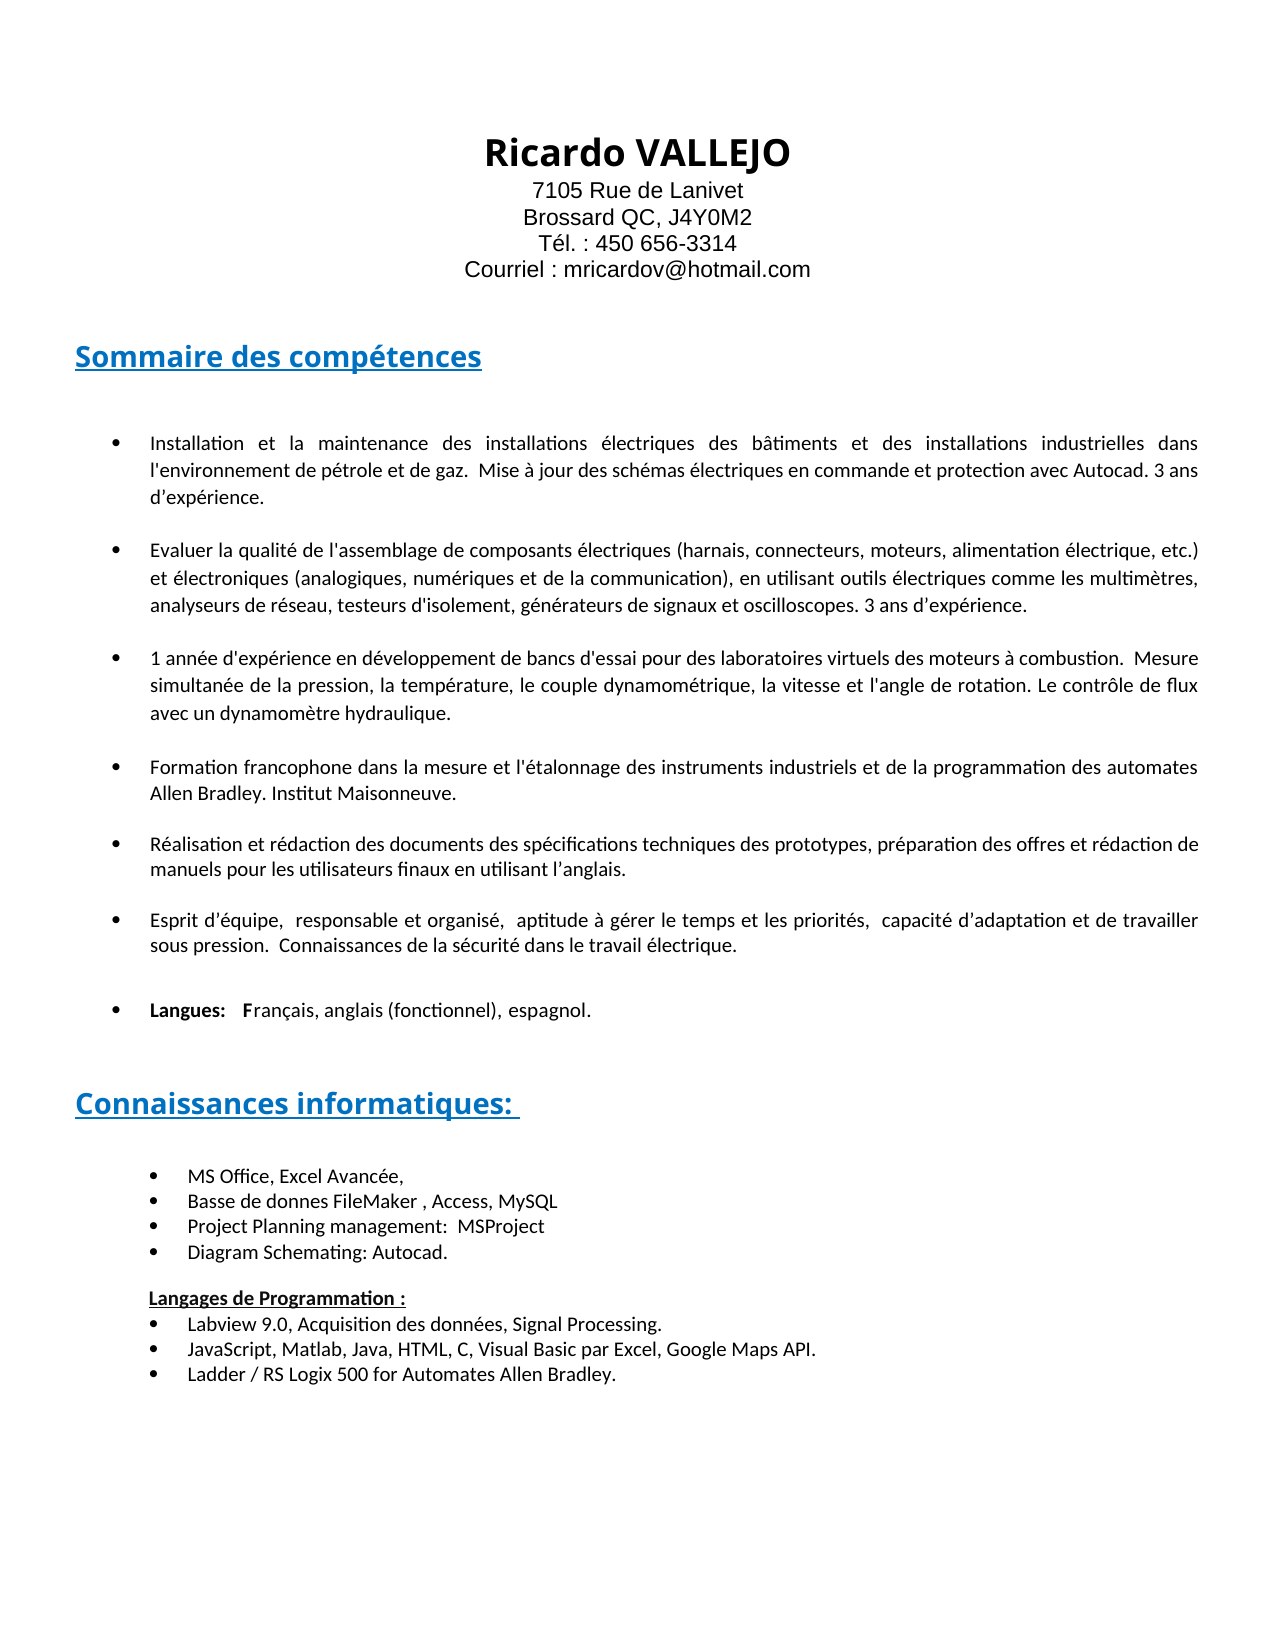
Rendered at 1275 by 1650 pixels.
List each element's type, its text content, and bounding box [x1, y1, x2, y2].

text Brossard QC, J4Y0M2 [75, 203, 1200, 230]
text Sommaire des compétences [75, 336, 1200, 376]
list Basse de donnes FileMaker , Access, MySQL [150, 1188, 1192, 1214]
list Réalisation et rédaction des documents des spécifications techniques des prototypes, préparation des offres et rédaction de manuels pour les utilisateurs finaux en utilisant l’anglais. [112, 831, 1201, 882]
list MS Office, Excel Avancée, [150, 1163, 1192, 1188]
text Connaissances informatiques: [75, 1083, 1200, 1123]
list Labview 9.0, Acquisition des données, Signal Processing. [150, 1311, 1192, 1336]
text Courriel : mricardov@hotmail.com [75, 256, 1200, 282]
list Formation francophone dans la mesure et l'étalonnage des instruments industriels et de la programmation des automates Allen Bradley. Institut Maisonneuve. [112, 754, 1201, 805]
text 7105 Rue de Lanivet [75, 177, 1200, 203]
list Esprit d’équipe, responsable et organisé, aptitude à gérer le temps et les priorités, capacité d’adaptation et de travailler sous pression. Connaissances de la sécurité dans le travail électrique. [112, 907, 1201, 958]
list 1 année d'expérience en développement de bancs d'essai pour des laboratoires virtuels des moteurs à combustion. Mesure simultanée de la pression, la température, le couple dynamométrique, la vitesse et l'angle de rotation. Le contrôle de flux avec un dynamomètre hydraulique. [112, 645, 1201, 725]
list Diagram Schemating: Autocad. [150, 1239, 1192, 1264]
list Ladder / RS Logix 500 for Automates Allen Bradley. [150, 1362, 1192, 1387]
list Project Planning management: MSProject [150, 1214, 1192, 1239]
list Installation et la maintenance des installations électriques des bâtiments et des installations industrielles dans l'environnement de pétrole et de gaz. Mise à jour des schémas électriques en commande et protection avec Autocad. 3 ans d’expérience. [112, 430, 1201, 510]
text Ricardo VALLEJO [75, 126, 1200, 177]
text Tél. : 450 656-3314 [75, 230, 1200, 256]
list Evaluer la qualité de l'assemblage de composants électriques (harnais, connecteurs, moteurs, alimentation électrique, etc.) et électroniques (analogiques, numériques et de la communication), en utilisant outils électriques comme les multimètres, analyseurs de réseau, testeurs d'isolement, générateurs de signaux et oscilloscopes. 3 ans d’expérience. [112, 537, 1201, 617]
list Langues: Français, anglais (fonctionnel), espagnol. [112, 997, 1201, 1023]
text Langages de Programmation : [112, 1285, 1192, 1311]
list JavaScript, Matlab, Java, HTML, C, Visual Basic par Excel, Google Maps API. [150, 1336, 1192, 1362]
